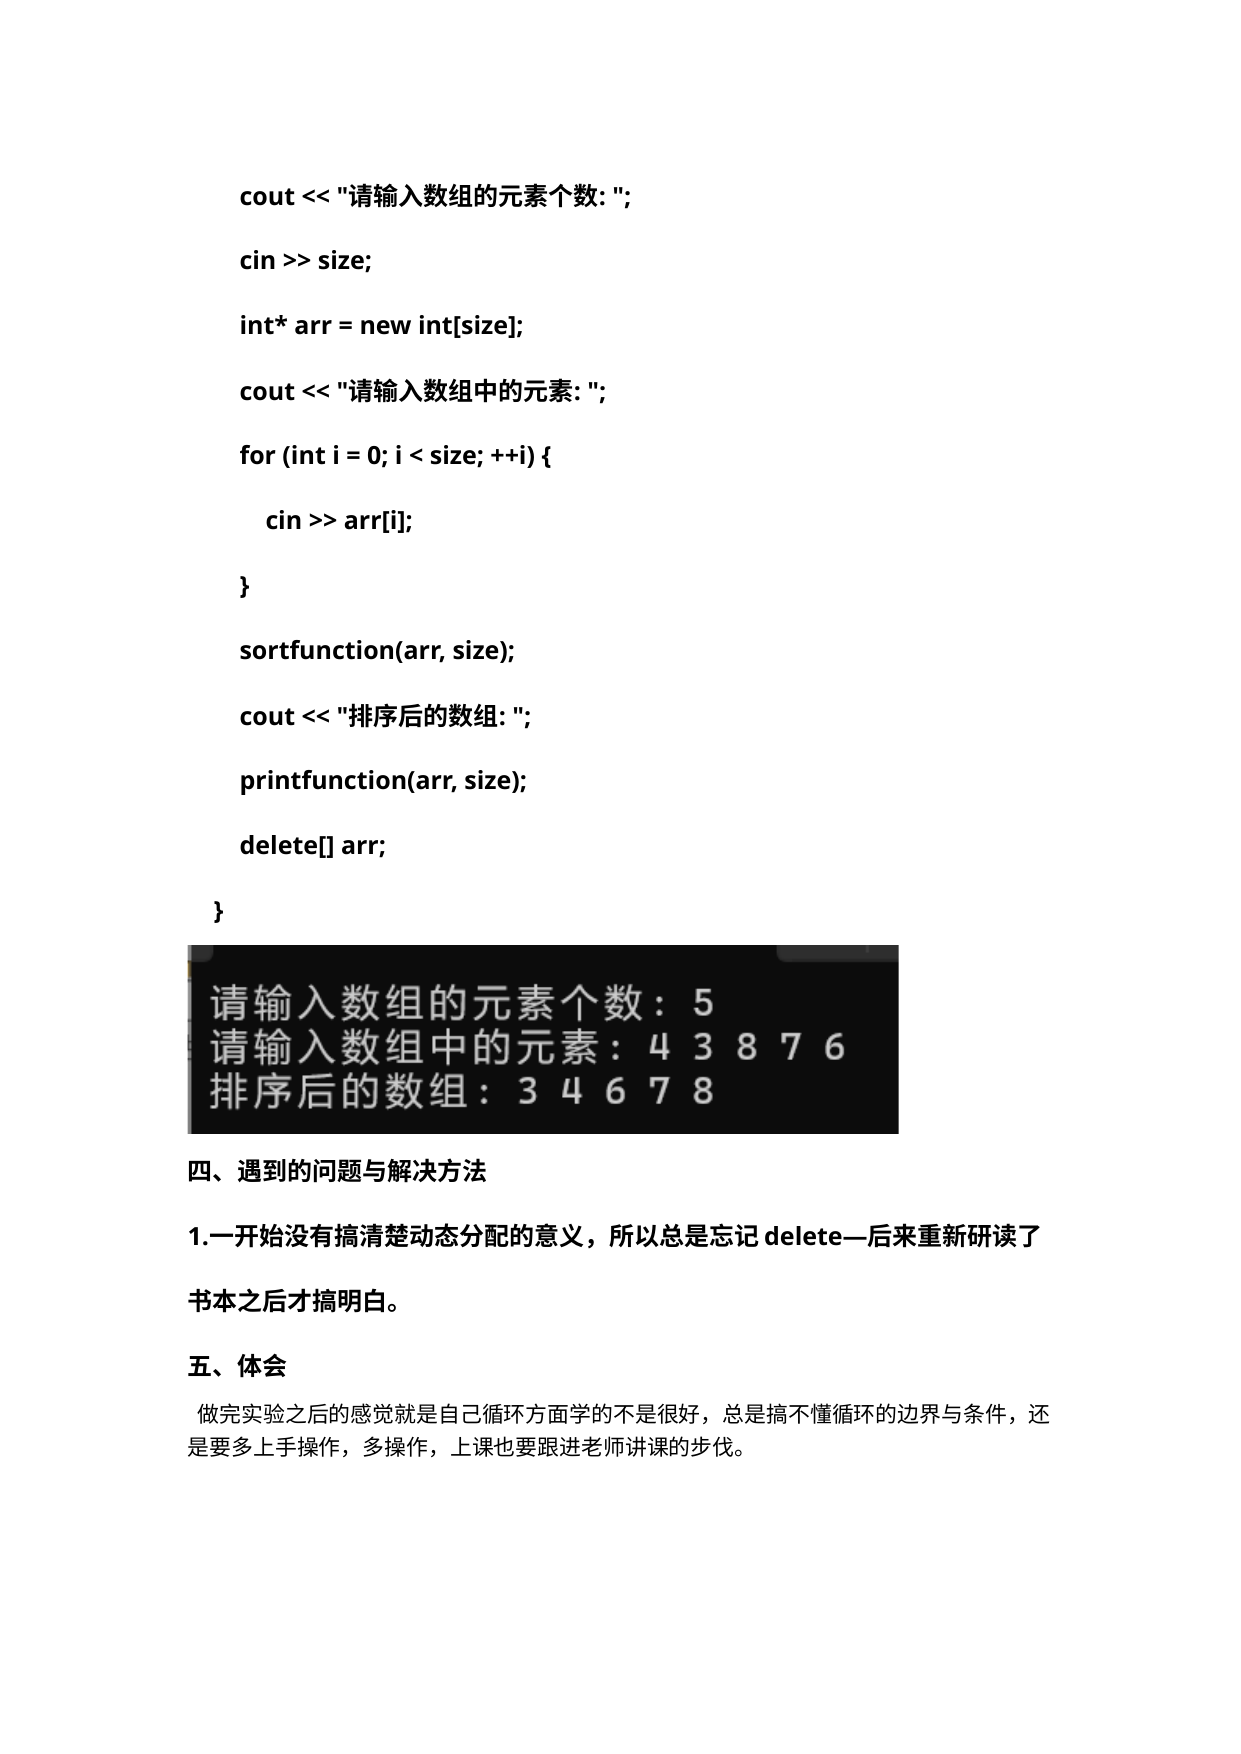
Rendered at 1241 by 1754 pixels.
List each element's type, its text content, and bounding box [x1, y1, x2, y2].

picture [187, 945, 899, 1134]
text cout << "请输入数组中的元素: "; [187, 357, 1053, 422]
text delete[] arr; [187, 812, 1053, 877]
text cin >> size; [187, 227, 1053, 292]
text } [187, 552, 1053, 617]
text sortfunction(arr, size); [187, 617, 1053, 682]
text 五、体会 [187, 1332, 1053, 1397]
text cout << "请输入数组的元素个数: "; [187, 162, 1053, 227]
text printfunction(arr, size); [187, 747, 1053, 812]
text cout << "排序后的数组: "; [187, 682, 1053, 747]
text 四、遇到的问题与解决方法 [187, 1137, 1053, 1202]
text } [187, 877, 1053, 942]
text 做完实验之后的感觉就是自己循环方面学的不是很好，总是搞不懂循环的边界与条件，还是要多上手操作，多操作，上课也要跟进老师讲课的步伐。 [187, 1397, 1053, 1462]
text 1.一开始没有搞清楚动态分配的意义，所以总是忘记delete—后来重新研读了书本之后才搞明白。 [187, 1202, 1053, 1332]
text int* arr = new int[size]; [187, 292, 1053, 357]
text for (int i = 0; i < size; ++i) { [187, 422, 1053, 487]
text cin >> arr[i]; [187, 487, 1053, 552]
